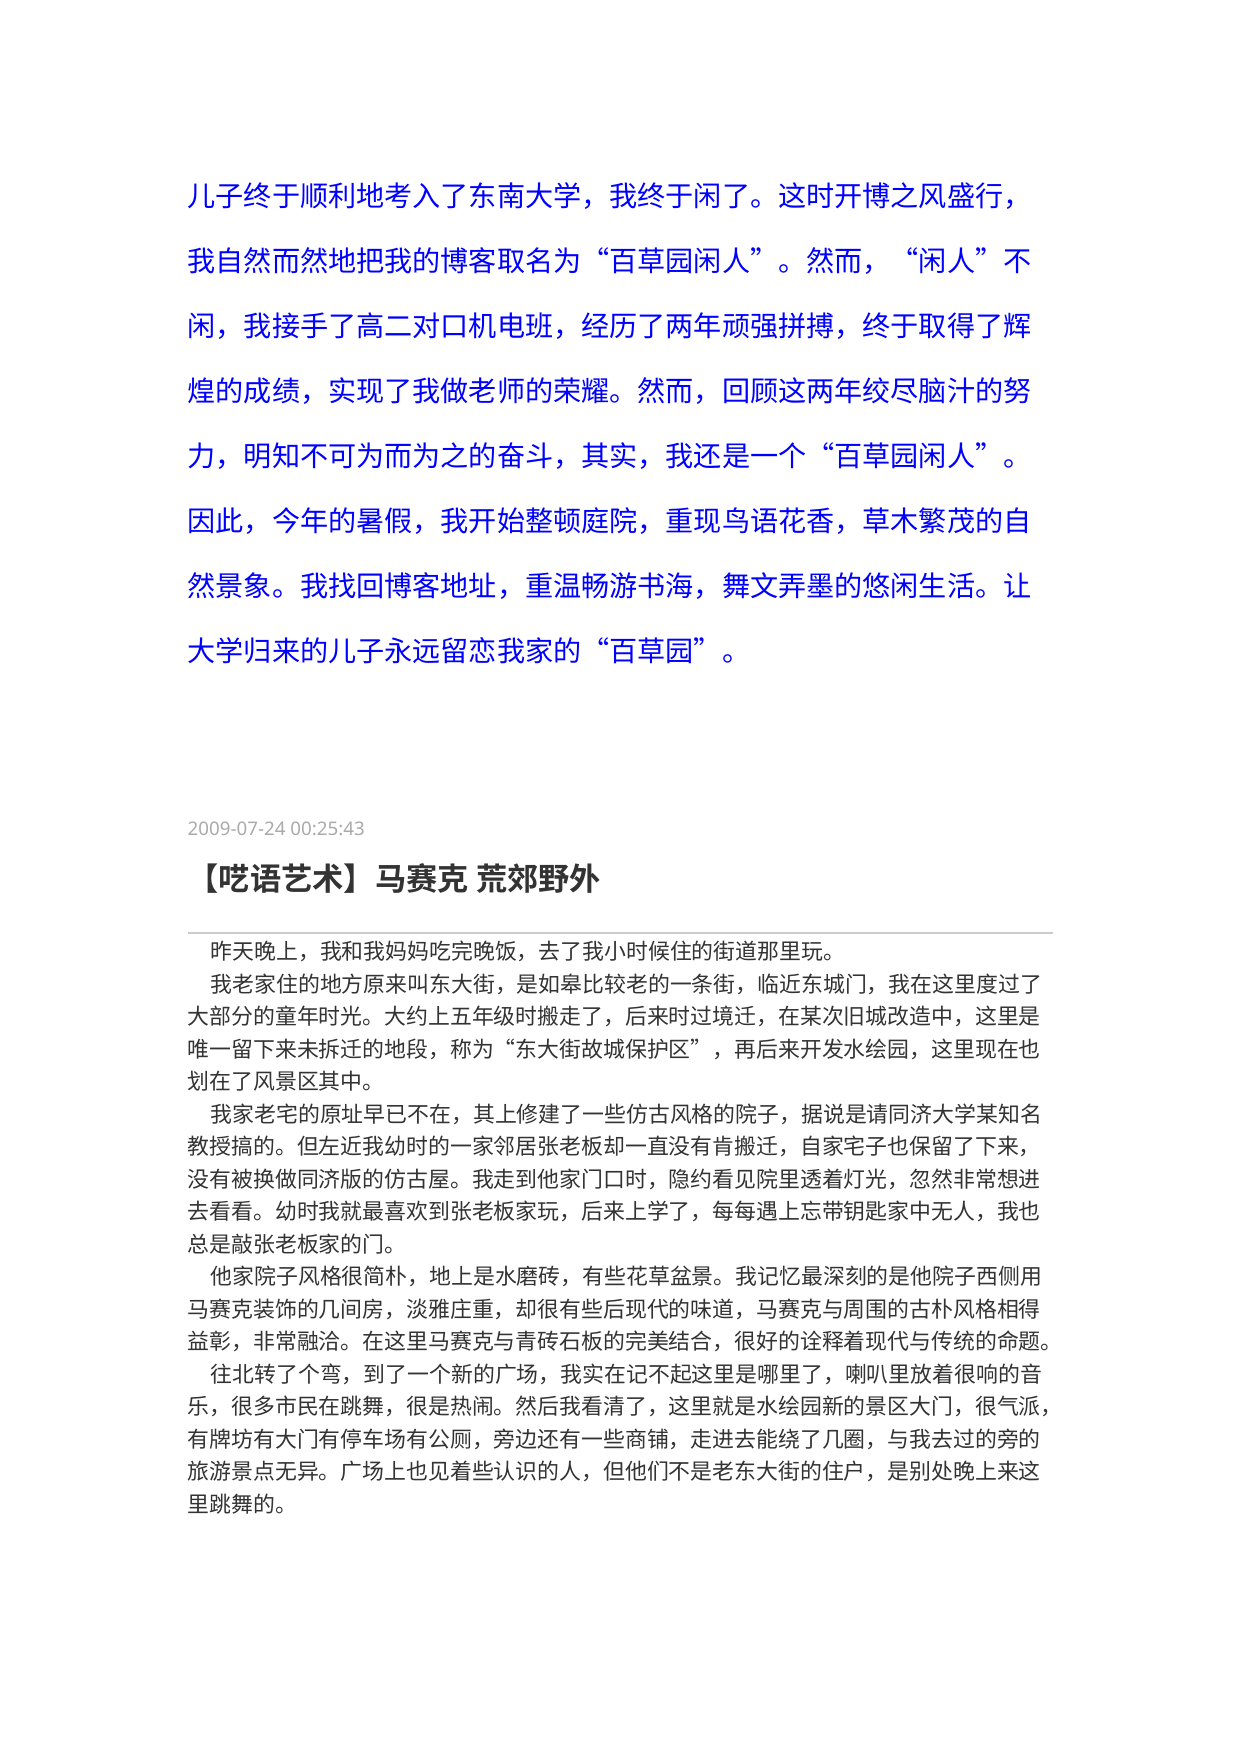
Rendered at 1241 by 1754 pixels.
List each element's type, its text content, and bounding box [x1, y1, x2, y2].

text 2009-07-24 00:25:43 [187, 812, 1053, 844]
text 我家老宅的原址早已不在，其上修建了一些仿古风格的院子，据说是请同济大学某知名教授搞的。但左近我幼时的一家邻居张老板却一直没有肯搬迁，自家宅子也保留了下来，没有被换做同济版的仿古屋。我走到他家门口时，隐约看见院里透着灯光，忽然非常想进去看看。幼时我就最喜欢到张老板家玩，后来上学了，每每遇上忘带钥匙家中无人，我也总是敲张老板家的门。 [187, 1096, 1053, 1259]
text 昨天晚上，我和我妈妈吃完晚饭，去了我小时候住的街道那里玩。 [187, 934, 1053, 966]
text 我老家住的地方原来叫东大街，是如皋比较老的一条街，临近东城门，我在这里度过了大部分的童年时光。大约上五年级时搬走了，后来时过境迁，在某次旧城改造中，这里是唯一留下来未拆迁的地段，称为“东大街故城保护区”，再后来开发水绘园，这里现在也划在了风景区其中。 [187, 966, 1053, 1096]
text 往北转了个弯，到了一个新的广场，我实在记不起这里是哪里了，喇叭里放着很响的音乐，很多市民在跳舞，很是热闹。然后我看清了，这里就是水绘园新的景区大门，很气派，有牌坊有大门有停车场有公厕，旁边还有一些商铺，走进去能绕了几圈，与我去过的旁的旅游景点无异。广场上也见着些认识的人，但他们不是老东大街的住户，是别处晚上来这里跳舞的。 [187, 1356, 1053, 1519]
text 因此，今年的暑假，我开始整顿庭院，重现鸟语花香，草木繁茂的自然景象。我找回博客地址，重温畅游书海，舞文弄墨的悠闲生活。让大学归来的儿子永远留恋我家的“百草园”。 [187, 487, 1053, 682]
text 他家院子风格很简朴，地上是水磨砖，有些花草盆景。我记忆最深刻的是他院子西侧用马赛克装饰的几间房，淡雅庄重，却很有些后现代的味道，马赛克与周围的古朴风格相得益彰，非常融洽。在这里马赛克与青砖石板的完美结合，很好的诠释着现代与传统的命题。 [187, 1259, 1053, 1356]
text 儿子终于顺利地考入了东南大学，我终于闲了。这时开博之风盛行，我自然而然地把我的博客取名为“百草园闲人”。然而，“闲人”不闲，我接手了高二对口机电班，经历了两年顽强拼搏，终于取得了辉煌的成绩，实现了我做老师的荣耀。然而，回顾这两年绞尽脑汁的努力，明知不可为而为之的奋斗，其实，我还是一个“百草园闲人”。 [187, 162, 1053, 487]
subtitle 【呓语艺术】马赛克 荒郊野外 [187, 844, 1053, 934]
